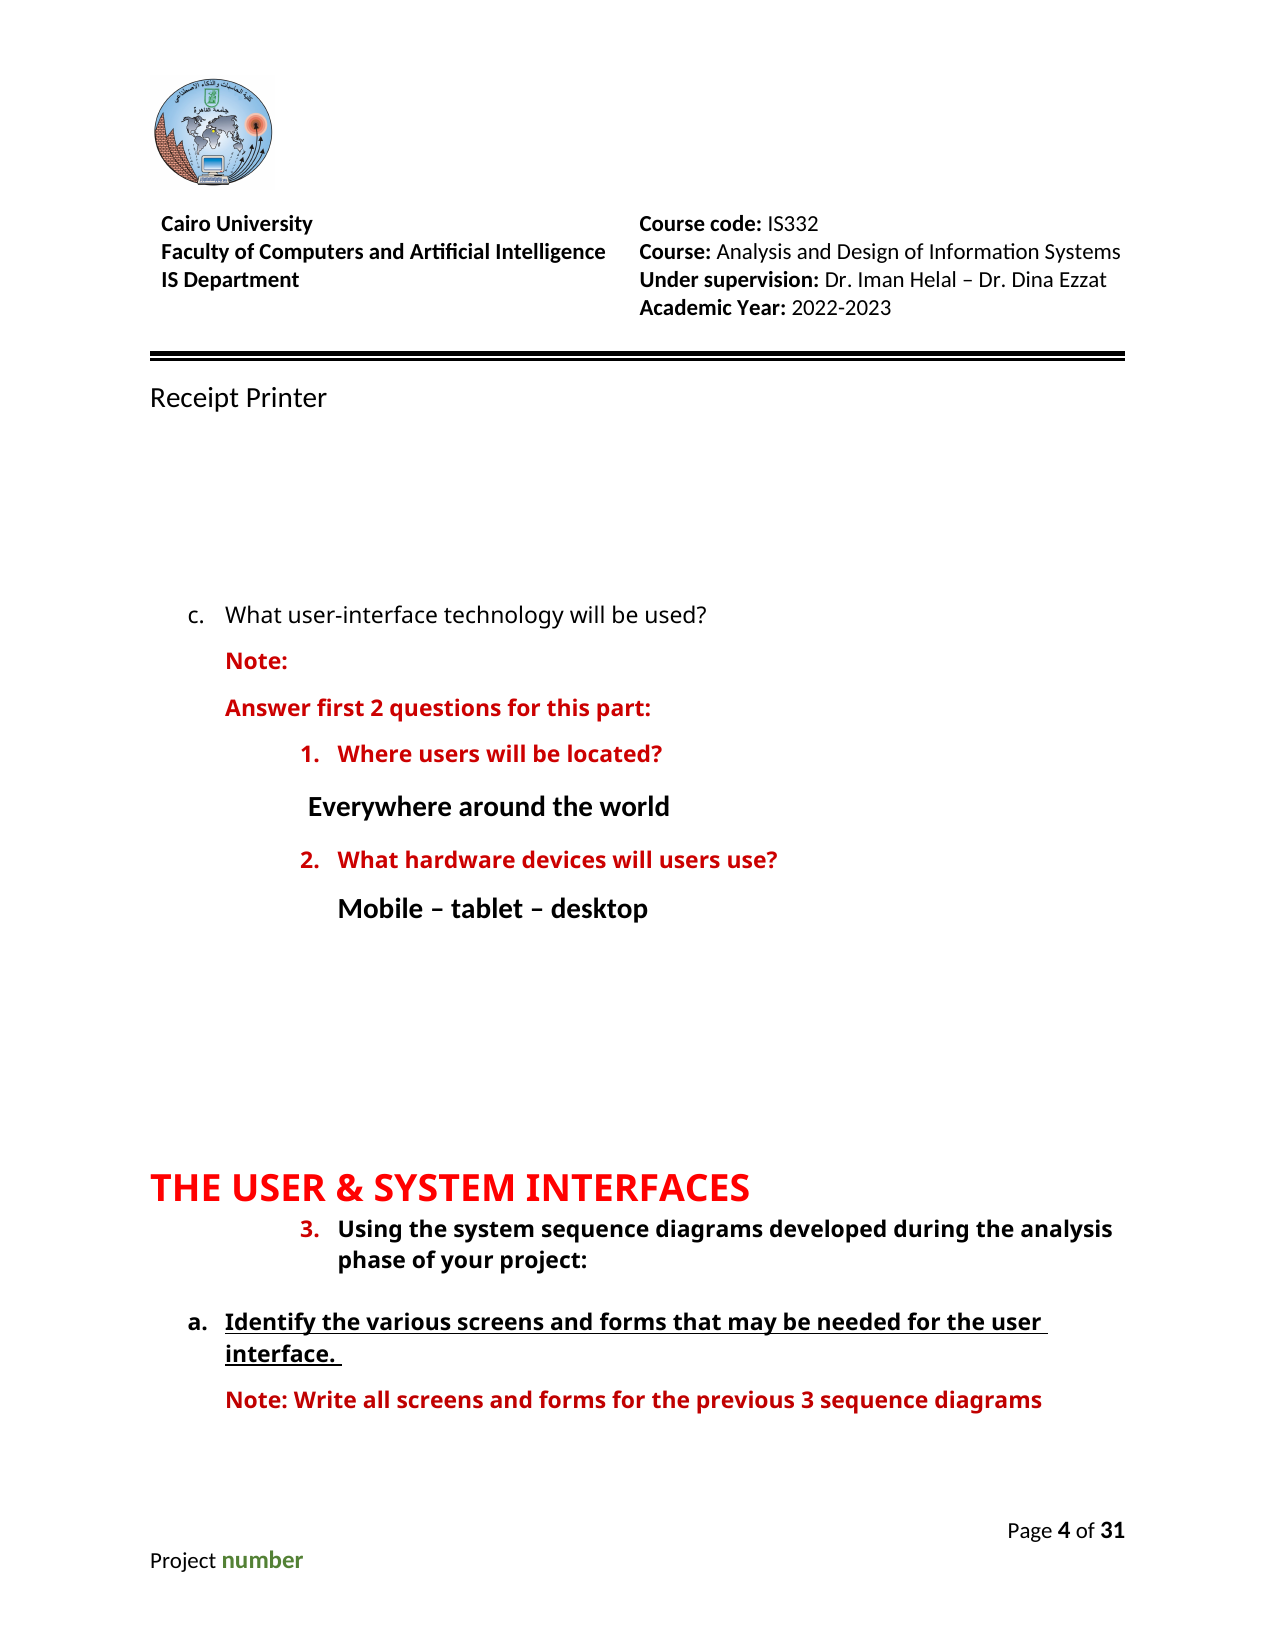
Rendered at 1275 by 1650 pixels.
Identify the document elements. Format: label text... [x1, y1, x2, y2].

picture [150, 75, 276, 190]
text THE USER & SYSTEM INTERFACES [150, 1162, 1125, 1213]
text Note: [225, 645, 1125, 676]
list Where users will be located? [300, 738, 1125, 769]
text Everywhere around the world [150, 788, 1125, 824]
list Mobile – tablet – desktop [337, 890, 1125, 926]
text Answer first 2 questions for this part: [225, 692, 1125, 723]
list Identify the various screens and forms that may be needed for the user interface. [187, 1306, 1125, 1369]
list What hardware devices will users use? [300, 844, 1125, 875]
text Receipt Printer [150, 379, 1125, 415]
list What user-interface technology will be used? [187, 599, 1125, 630]
text Note: Write all screens and forms for the previous 3 sequence diagrams [225, 1384, 1125, 1415]
list Using the system sequence diagrams developed during the analysis phase of your project: [300, 1213, 1125, 1275]
